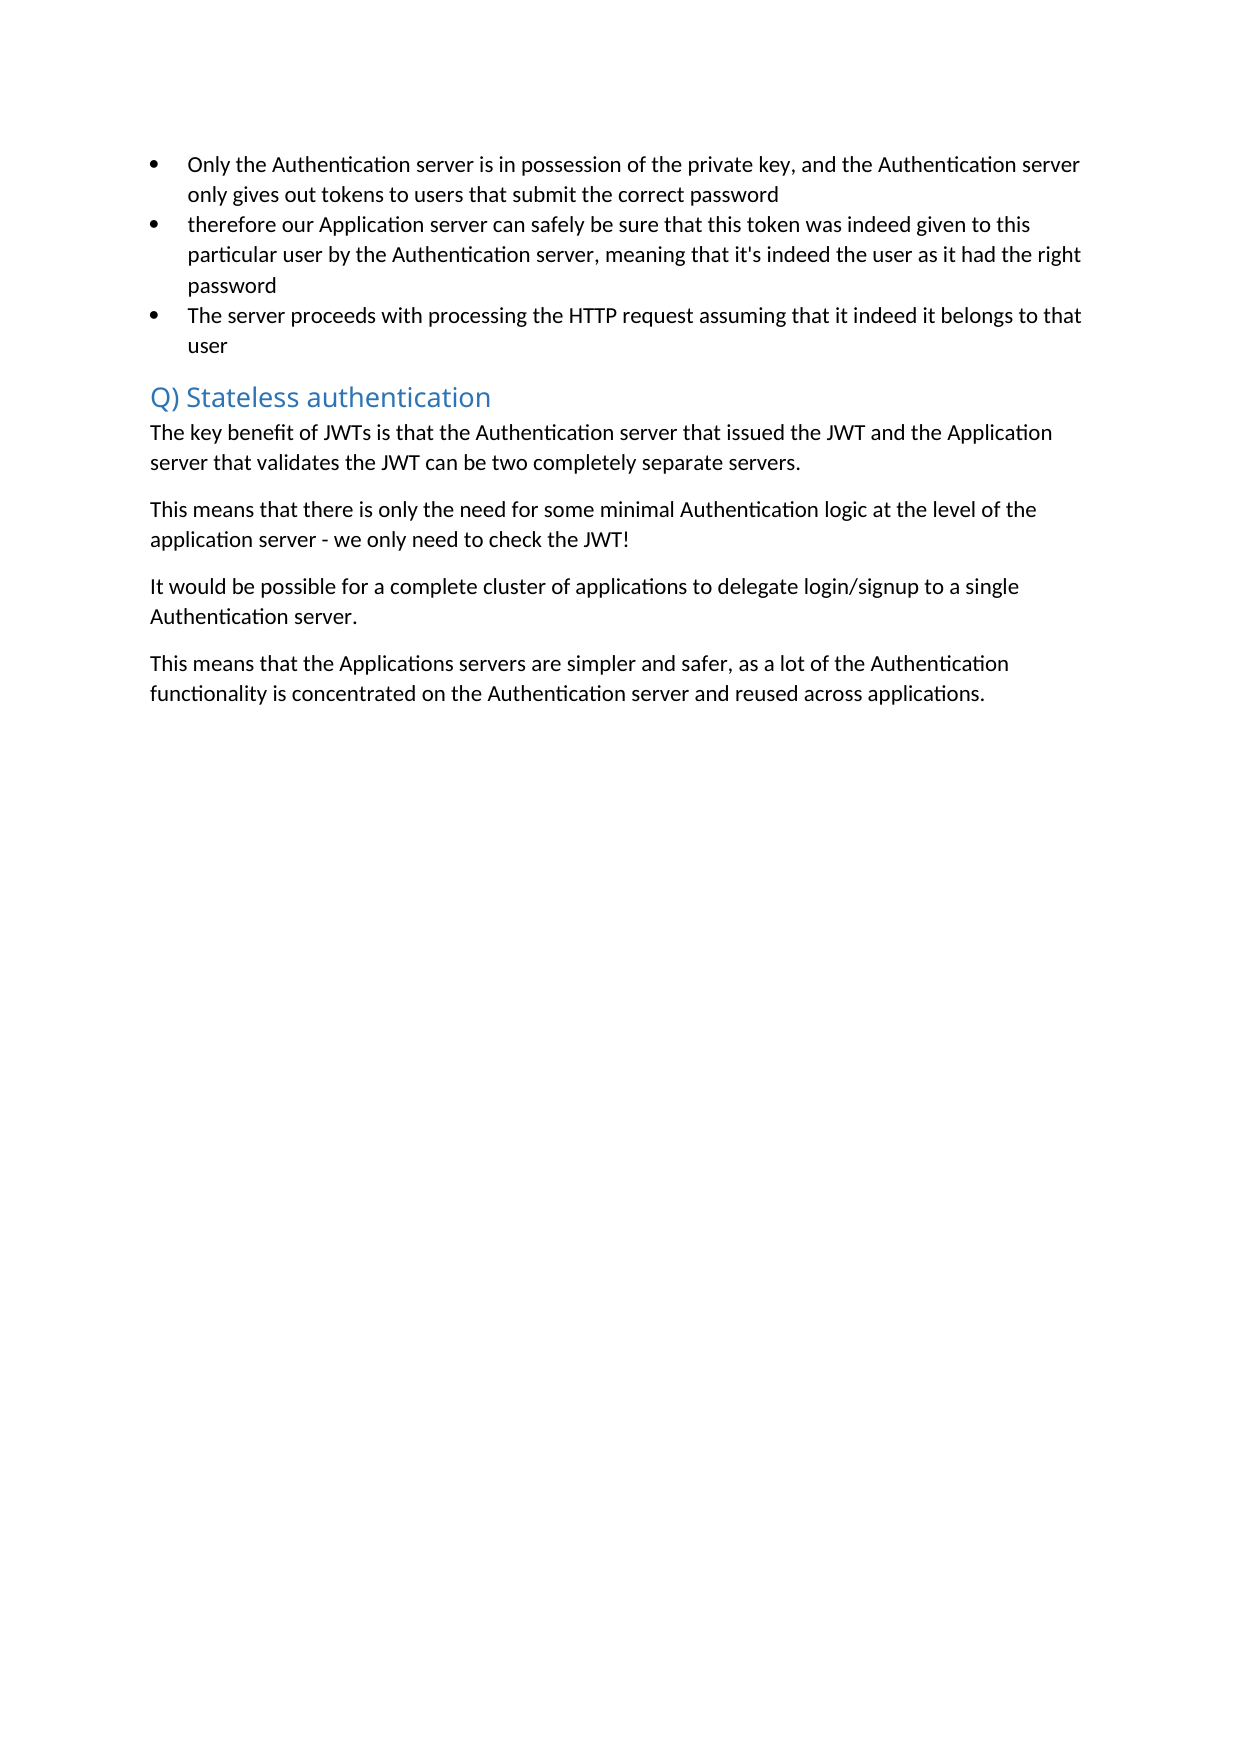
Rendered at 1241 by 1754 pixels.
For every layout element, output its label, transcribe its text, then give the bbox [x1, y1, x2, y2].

text The key benefit of JWTs is that the Authentication server that issued the JWT and the Application server that validates the JWT can be two completely separate servers. [150, 418, 1090, 476]
list Only the Authentication server is in possession of the private key, and the Authentication server only gives out tokens to users that submit the correct password [150, 150, 1090, 208]
list therefore our Application server can safely be sure that this token was indeed given to this particular user by the Authentication server, meaning that it's indeed the user as it had the right password [150, 210, 1090, 299]
text It would be possible for a complete cluster of applications to delegate login/signup to a single Authentication server. [150, 572, 1090, 630]
subtitle Q) Stateless authentication [150, 378, 1090, 415]
text This means that there is only the need for some minimal Authentication logic at the level of the application server - we only need to check the JWT! [150, 495, 1090, 553]
text This means that the Applications servers are simpler and safer, as a lot of the Authentication functionality is concentrated on the Authentication server and reused across applications. [150, 649, 1090, 707]
list The server proceeds with processing the HTTP request assuming that it indeed it belongs to that user [150, 301, 1090, 359]
